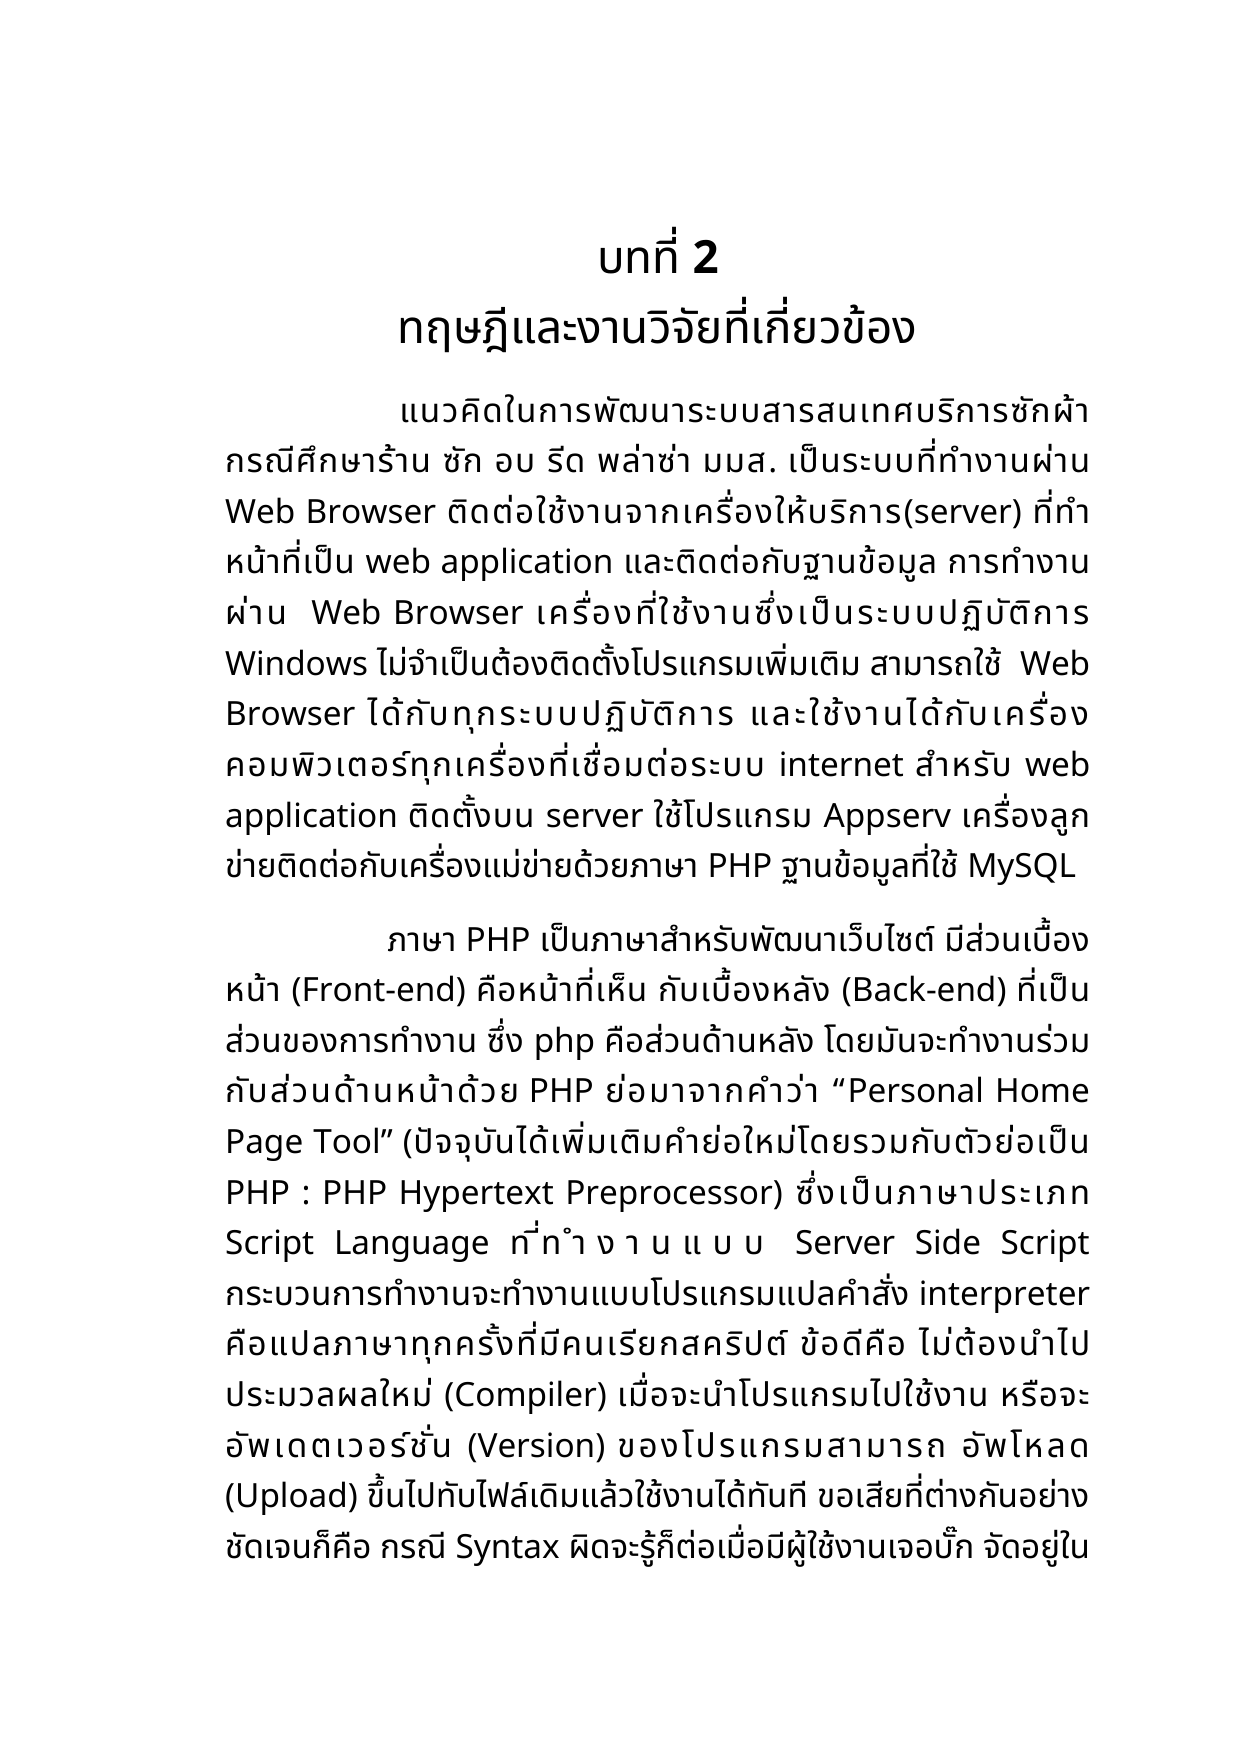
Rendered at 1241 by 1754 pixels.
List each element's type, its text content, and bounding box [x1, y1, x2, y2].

text กกกกกกกกแนวคิดในการพัฒนาระบบสารสนเทศบริการซักผ้า กรณีศึกษาร้าน ซัก อบ รีด พล่าซ่า มมส. เป็นระบบที่ทำงานผ่าน Web Browser ติดต่อใช้งานจากเครื่องให้บริการ(server) ที่ทำหน้าที่เป็น web application และติดต่อกับฐานข้อมูล การทำงานผ่าน Web Browser เครื่องที่ใช้งานซึ่งเป็นระบบปฏิบัติการ Windows ไม่จำเป็นต้องติดตั้งโปรแกรมเพิ่มเติม สามารถใช้ Web Browser ได้กับทุกระบบปฏิบัติการ และใช้งานได้กับเครื่องคอมพิวเตอร์ทุกเครื่องที่เชื่อมต่อระบบ internet สำหรับ web application ติดตั้งบน server ใช้โปรแกรม Appserv เครื่องลูกข่ายติดต่อกับเครื่องแม่ข่ายด้วยภาษา PHP ฐานข้อมูลที่ใช้ MySQL [225, 387, 1090, 893]
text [225, 915, 1090, 1573]
text บทที่ 2 [225, 225, 1090, 294]
text ทฤษฎีและงานวิจัยที่เกี่ยวข้อง [225, 294, 1090, 364]
